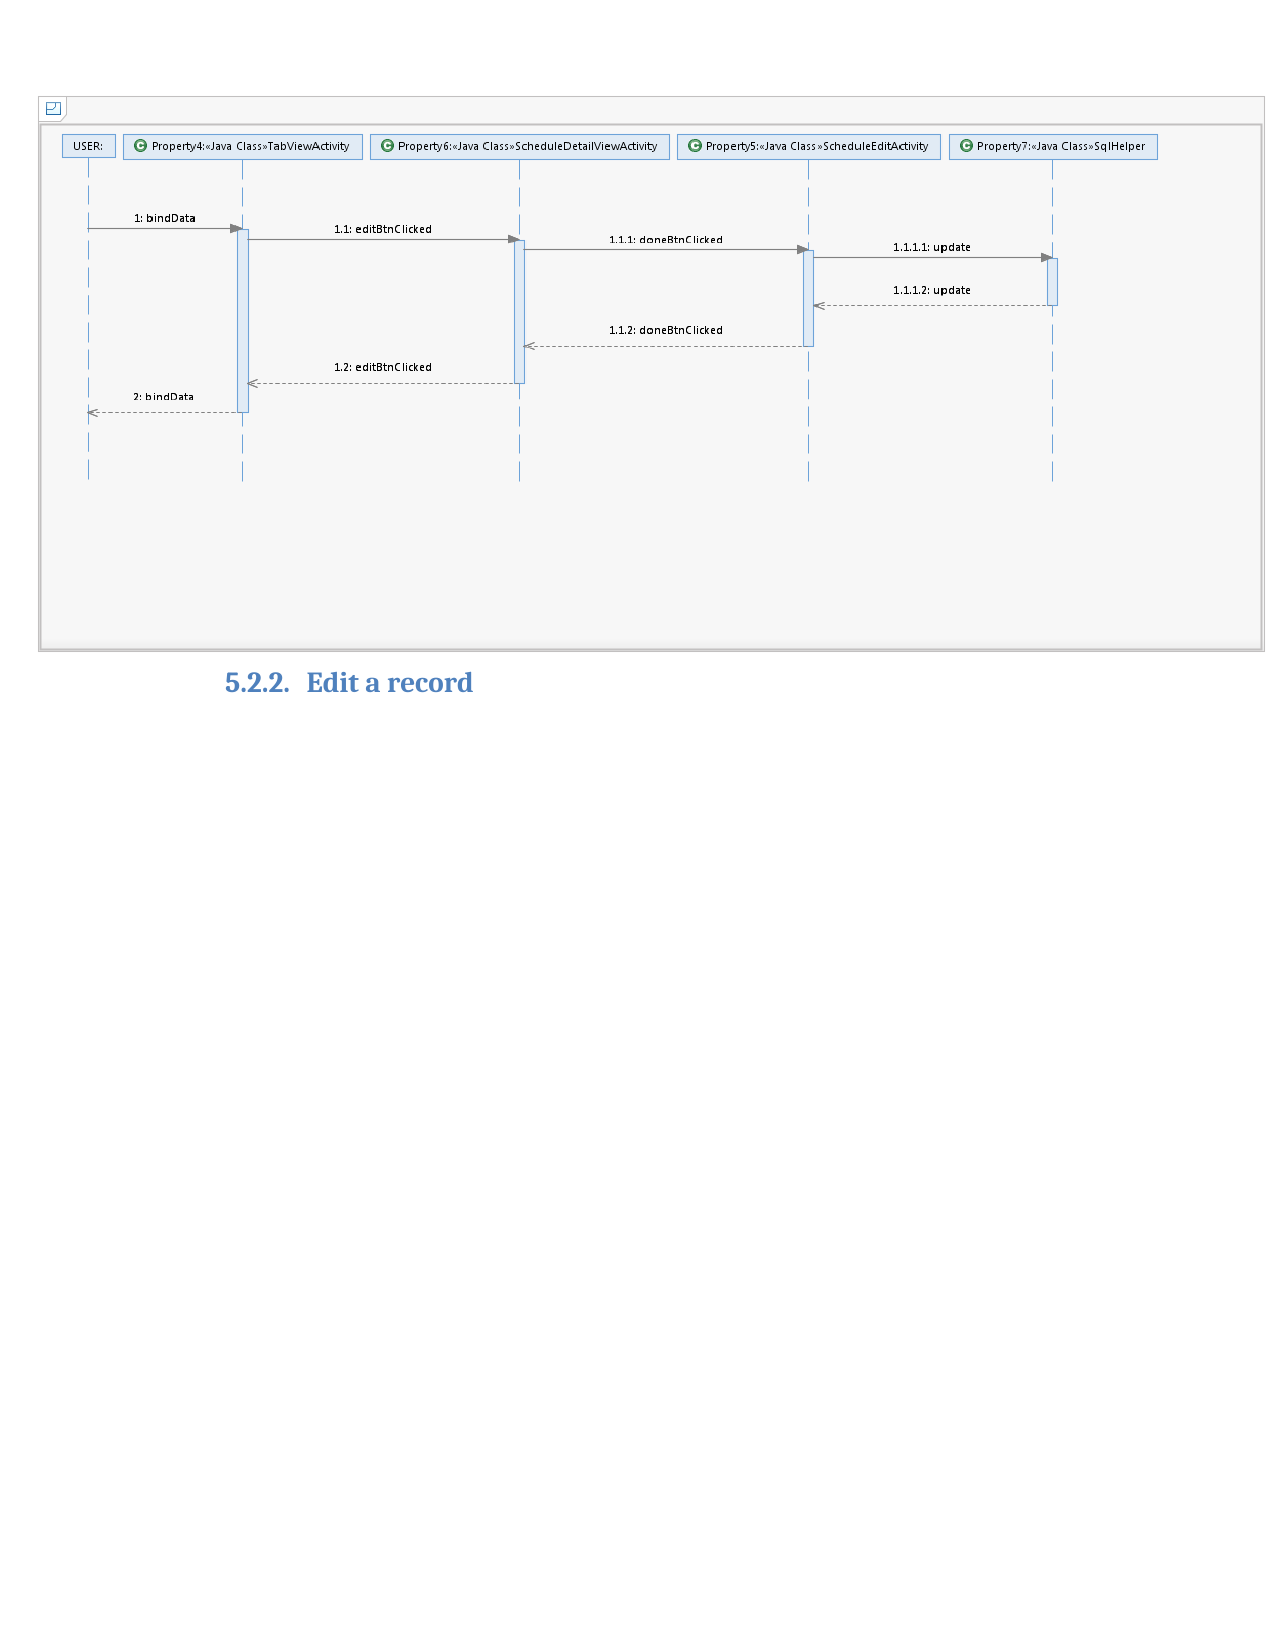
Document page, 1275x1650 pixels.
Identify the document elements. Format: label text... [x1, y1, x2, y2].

subtitle Edit a record [225, 661, 1125, 699]
picture [28, 86, 1275, 661]
